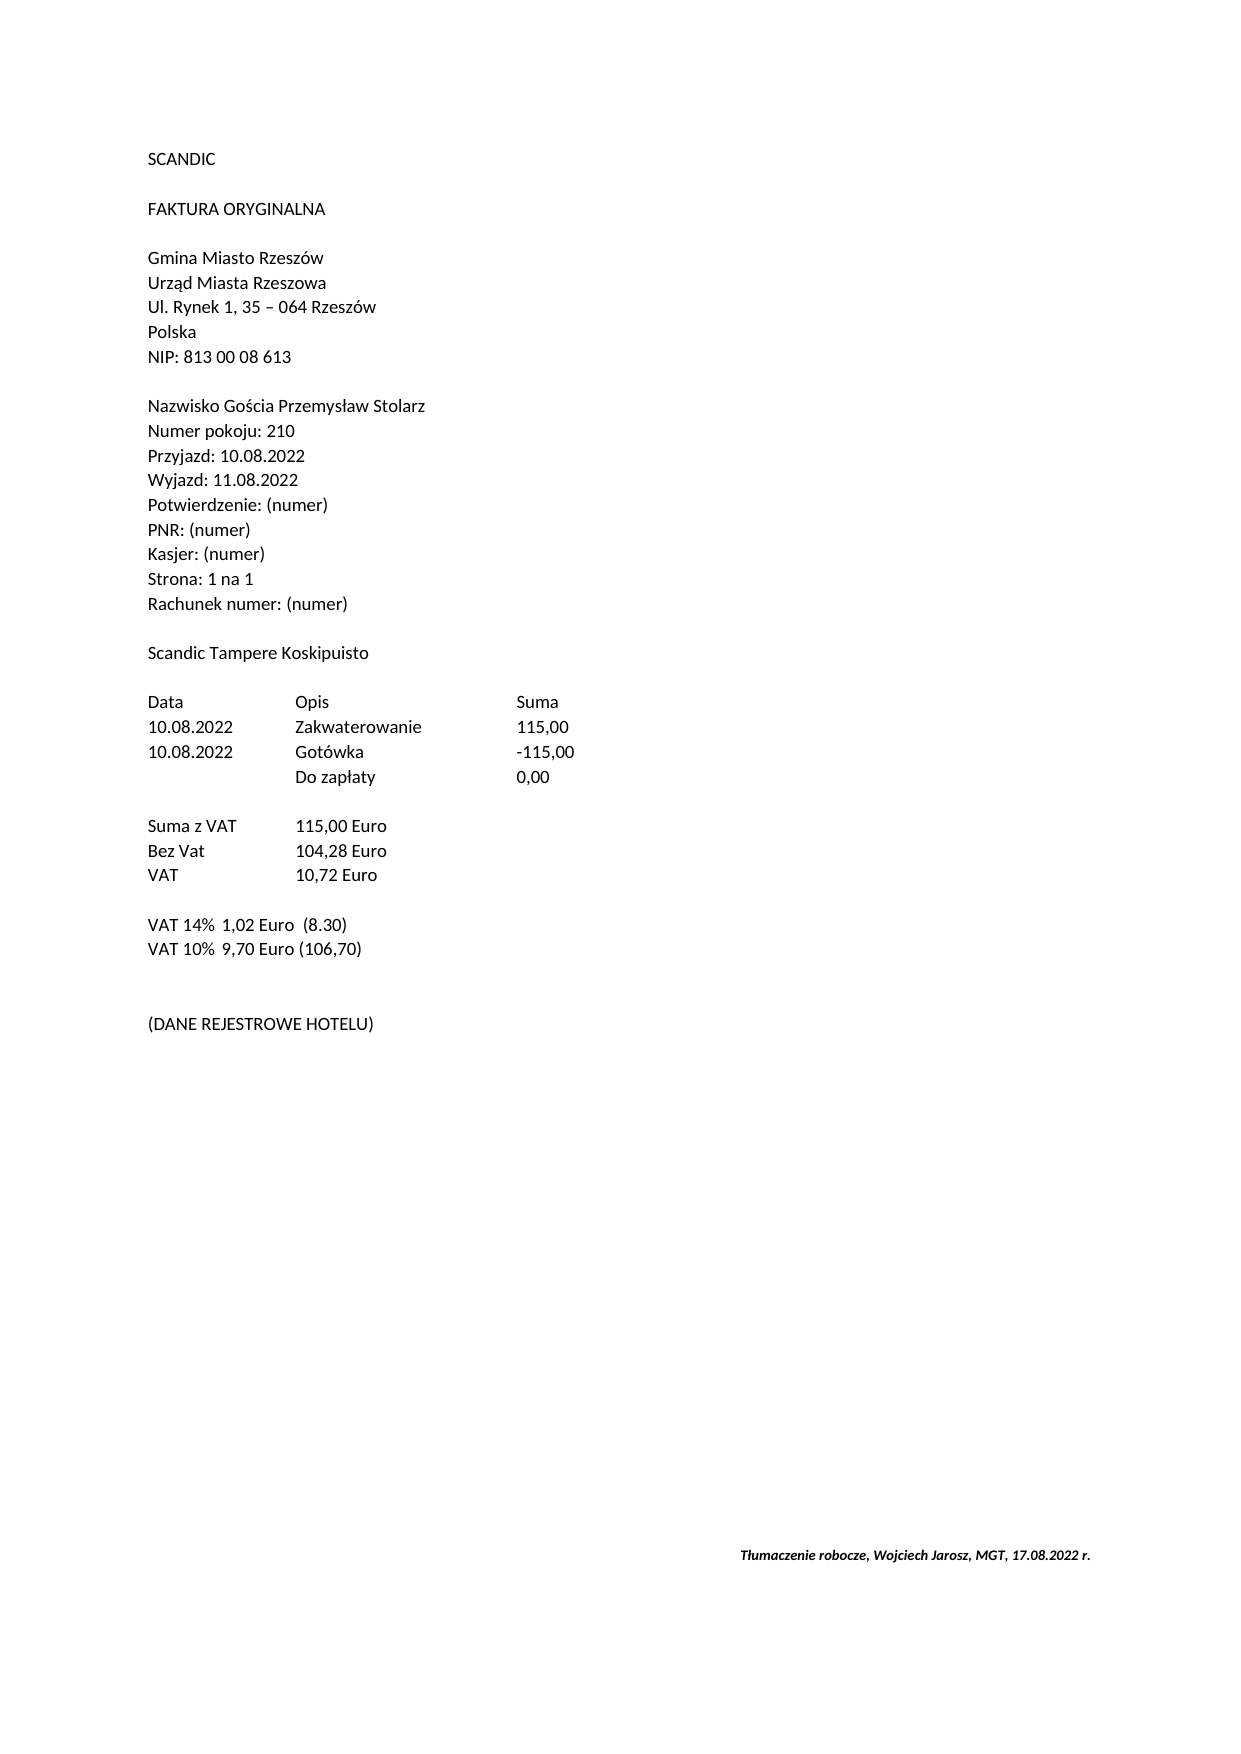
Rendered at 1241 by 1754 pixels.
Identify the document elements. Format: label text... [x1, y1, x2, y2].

text Data Opis Suma [148, 691, 1093, 714]
text (DANE REJESTROWE HOTELU) [148, 1012, 1093, 1034]
text Tłumaczenie robocze, Wojciech Jarosz, MGT, 17.08.2022 r. [148, 1546, 1093, 1563]
text Ul. Rynek 1, 35 – 064 Rzeszów [148, 296, 1093, 319]
text Przyjazd: 10.08.2022 [148, 444, 1093, 467]
text 10.08.2022 Gotówka -115,00 [148, 740, 1093, 763]
text VAT 10% 9,70 Euro (106,70) [148, 938, 1093, 961]
text FAKTURA ORYGINALNA [148, 197, 1093, 220]
text Urząd Miasta Rzeszowa [148, 271, 1093, 294]
text Strona: 1 na 1 [148, 567, 1093, 590]
text Potwierdzenie: (numer) [148, 493, 1093, 516]
text Gmina Miasto Rzeszów [148, 246, 1093, 269]
text Bez Vat 104,28 Euro [148, 839, 1093, 862]
text Kasjer: (numer) [148, 543, 1093, 566]
text VAT 10,72 Euro [148, 863, 1093, 886]
text Rachunek numer: (numer) [148, 592, 1093, 615]
text NIP: 813 00 08 613 [148, 345, 1093, 368]
text Polska [148, 320, 1093, 343]
text Wyjazd: 11.08.2022 [148, 468, 1093, 491]
text Numer pokoju: 210 [148, 419, 1093, 442]
text Do zapłaty 0,00 [148, 765, 1093, 788]
text Nazwisko Gościa Przemysław Stolarz [148, 394, 1093, 417]
text Suma z VAT 115,00 Euro [148, 814, 1093, 837]
text 10.08.2022 Zakwaterowanie 115,00 [148, 715, 1093, 738]
text Scandic Tampere Koskipuisto [148, 641, 1093, 664]
text VAT 14% 1,02 Euro (8.30) [148, 913, 1093, 936]
text PNR: (numer) [148, 518, 1093, 541]
text SCANDIC [148, 148, 1093, 171]
